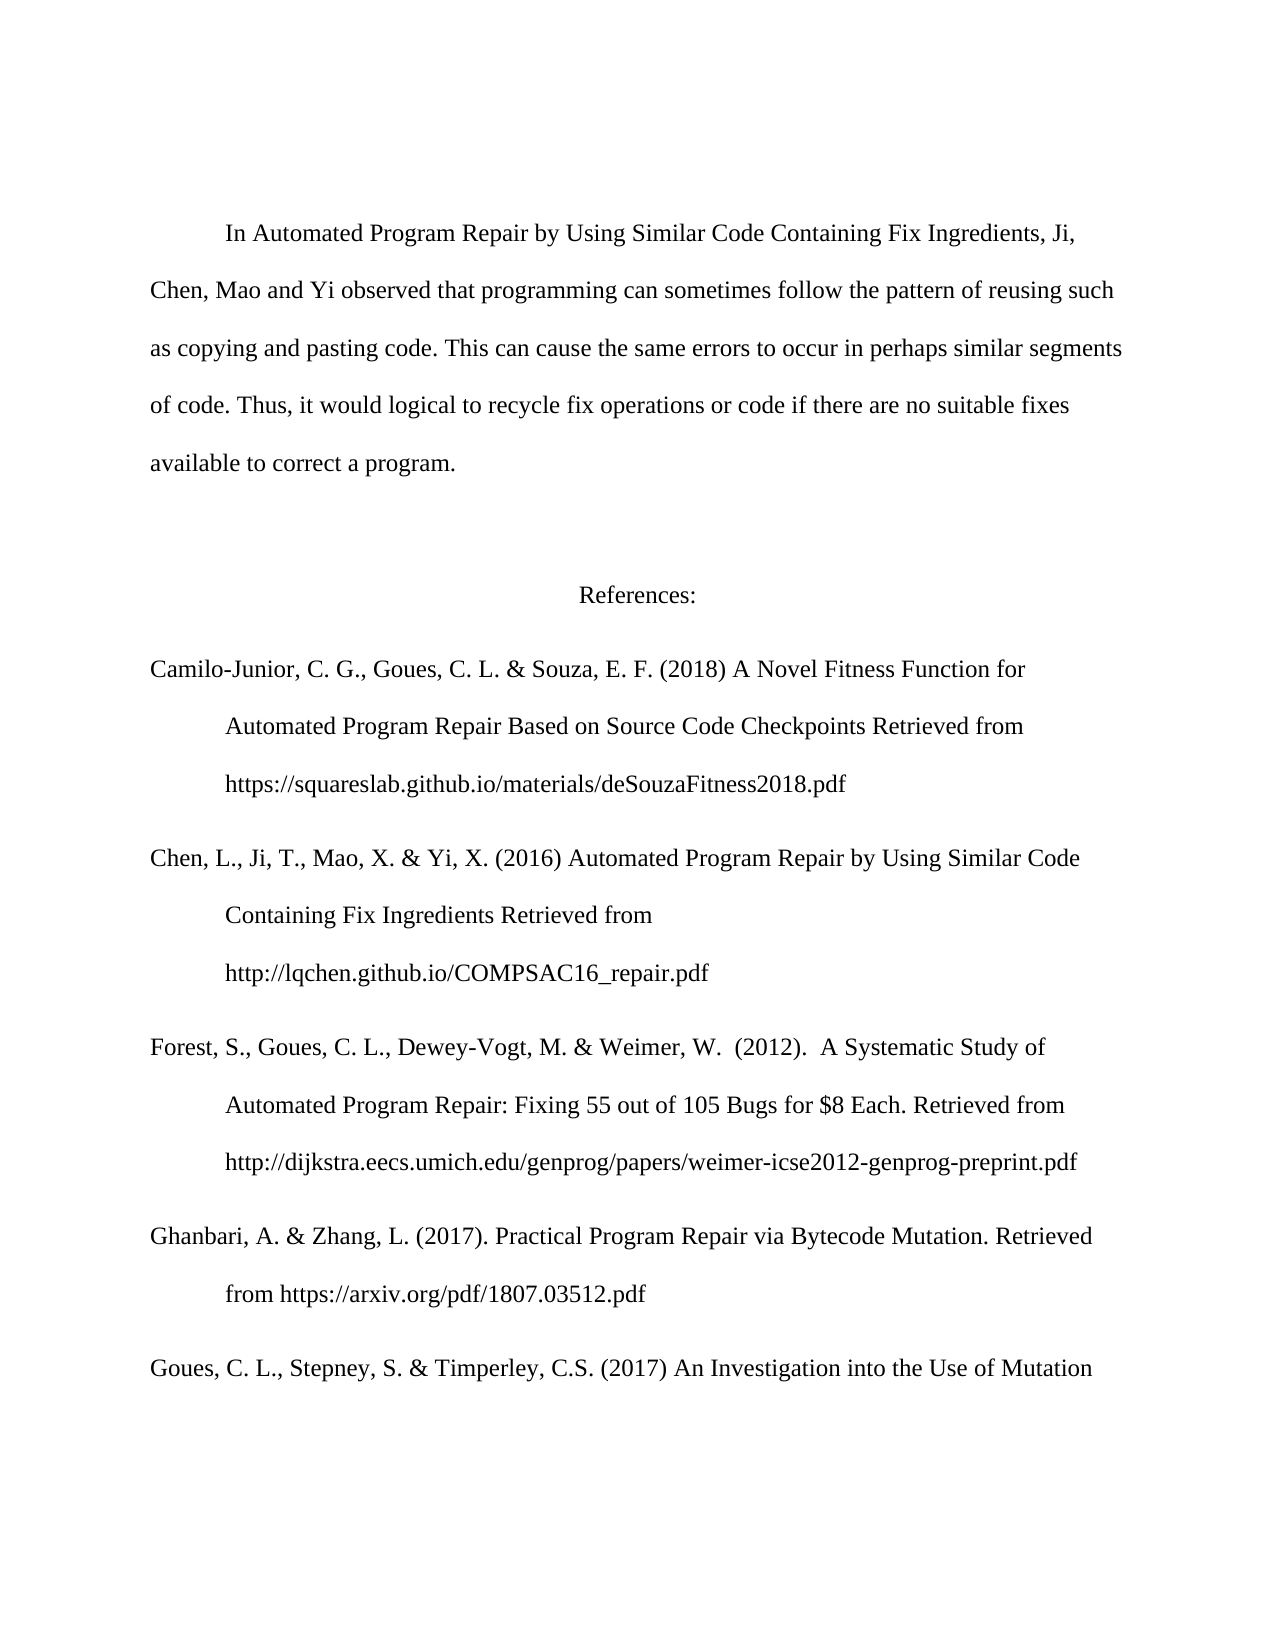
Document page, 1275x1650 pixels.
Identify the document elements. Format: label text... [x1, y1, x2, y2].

text Camilo-Junior, C. G., Goues, C. L. & Souza, E. F. (2018) A Novel Fitness Function for Automated Program Repair Based on Source Code Checkpoints Retrieved from https://squareslab.github.io/materials/deSouzaFitness2018.pdf [150, 654, 1125, 798]
text Goues, C. L., Stepney, S. & Timperley, C.S. (2017) An Investigation into the Use of Mutation [150, 1353, 1125, 1382]
text Chen, L., Ji, T., Mao, X. & Yi, X. (2016) Automated Program Repair by Using Similar Code Containing Fix Ingredients Retrieved from http://lqchen.github.io/COMPSAC16_repair.pdf [150, 843, 1125, 987]
text Ghanbari, A. & Zhang, L. (2017). Practical Program Repair via Bytecode Mutation. Retrieved from https://arxiv.org/pdf/1807.03512.pdf [150, 1221, 1125, 1308]
list In Automated Program Repair by Using Similar Code Containing Fix Ingredients, Ji, Chen, Mao and Yi observed that programming can sometimes follow the pattern of reusing such as copying and pasting code. This can cause the same errors to occur in perhaps similar segments of code. Thus, it would logical to recycle fix operations or code if there are no suitable fixes available to correct a program. [150, 218, 1125, 477]
text Forest, S., Goues, C. L., Dewey-Vogt, M. & Weimer, W. (2012). A Systematic Study of Automated Program Repair: Fixing 55 out of 105 Bugs for $8 Each. Retrieved from http://dijkstra.eecs.umich.edu/genprog/papers/weimer-icse2012-genprog-preprint.pdf [150, 1032, 1125, 1176]
text References: [150, 580, 1125, 608]
